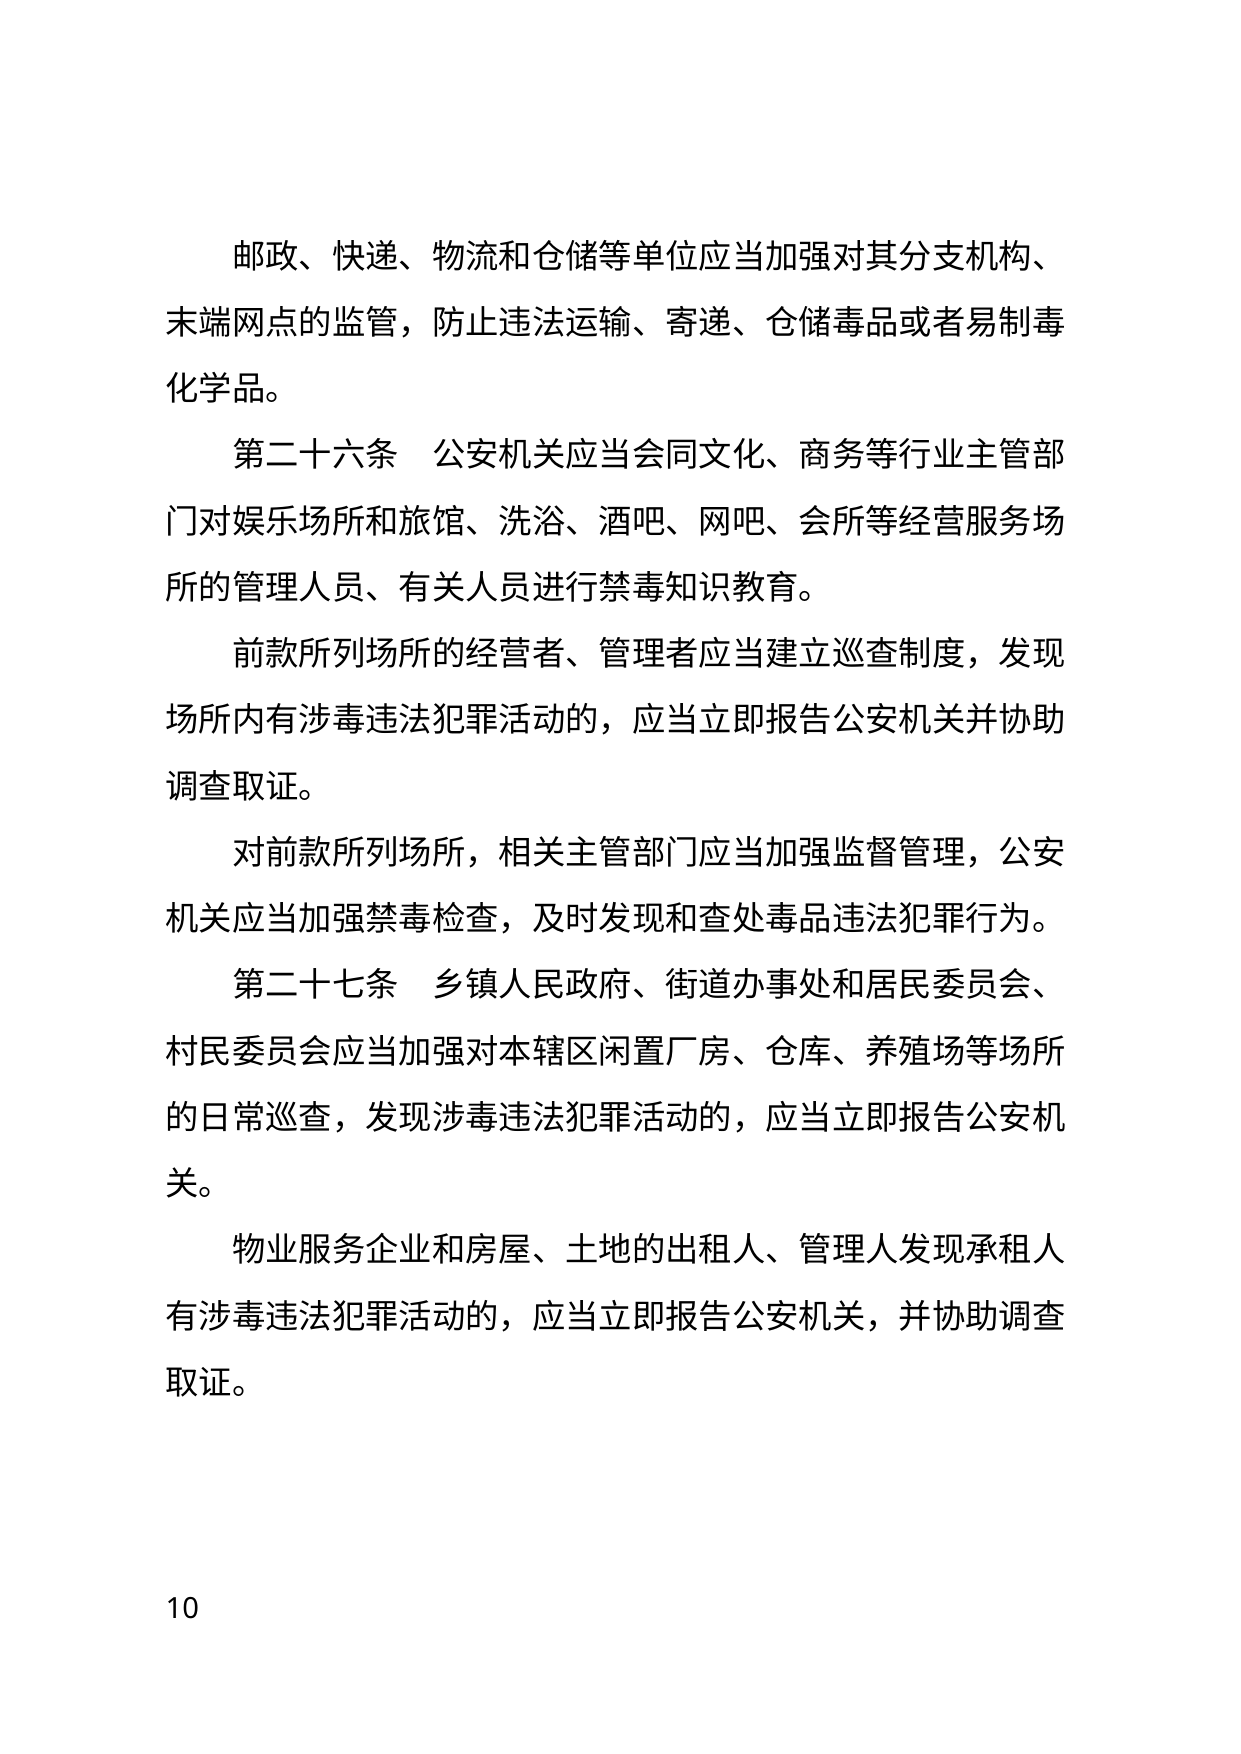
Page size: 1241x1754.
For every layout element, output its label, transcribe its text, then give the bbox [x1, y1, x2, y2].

text 邮政、快递、物流和仓储等单位应当加强对其分支机构、末端网点的监管，防止违法运输、寄递、仓储毒品或者易制毒化学品。 [165, 220, 1081, 419]
text 第二十七条 乡镇人民政府、街道办事处和居民委员会、村民委员会应当加强对本辖区闲置厂房、仓库、养殖场等场所的日常巡查，发现涉毒违法犯罪活动的，应当立即报告公安机关。 [165, 949, 1081, 1214]
text 第二十六条 公安机关应当会同文化、商务等行业主管部门对娱乐场所和旅馆、洗浴、酒吧、网吧、会所等经营服务场所的管理人员、有关人员进行禁毒知识教育。 [165, 419, 1081, 618]
text 前款所列场所的经营者、管理者应当建立巡查制度，发现场所内有涉毒违法犯罪活动的，应当立即报告公安机关并协助调查取证。 [165, 618, 1081, 817]
text 物业服务企业和房屋、土地的出租人、管理人发现承租人有涉毒违法犯罪活动的，应当立即报告公安机关，并协助调查取证。 [165, 1214, 1081, 1413]
text 对前款所列场所，相关主管部门应当加强监督管理，公安机关应当加强禁毒检查，及时发现和查处毒品违法犯罪行为。 [165, 817, 1081, 949]
